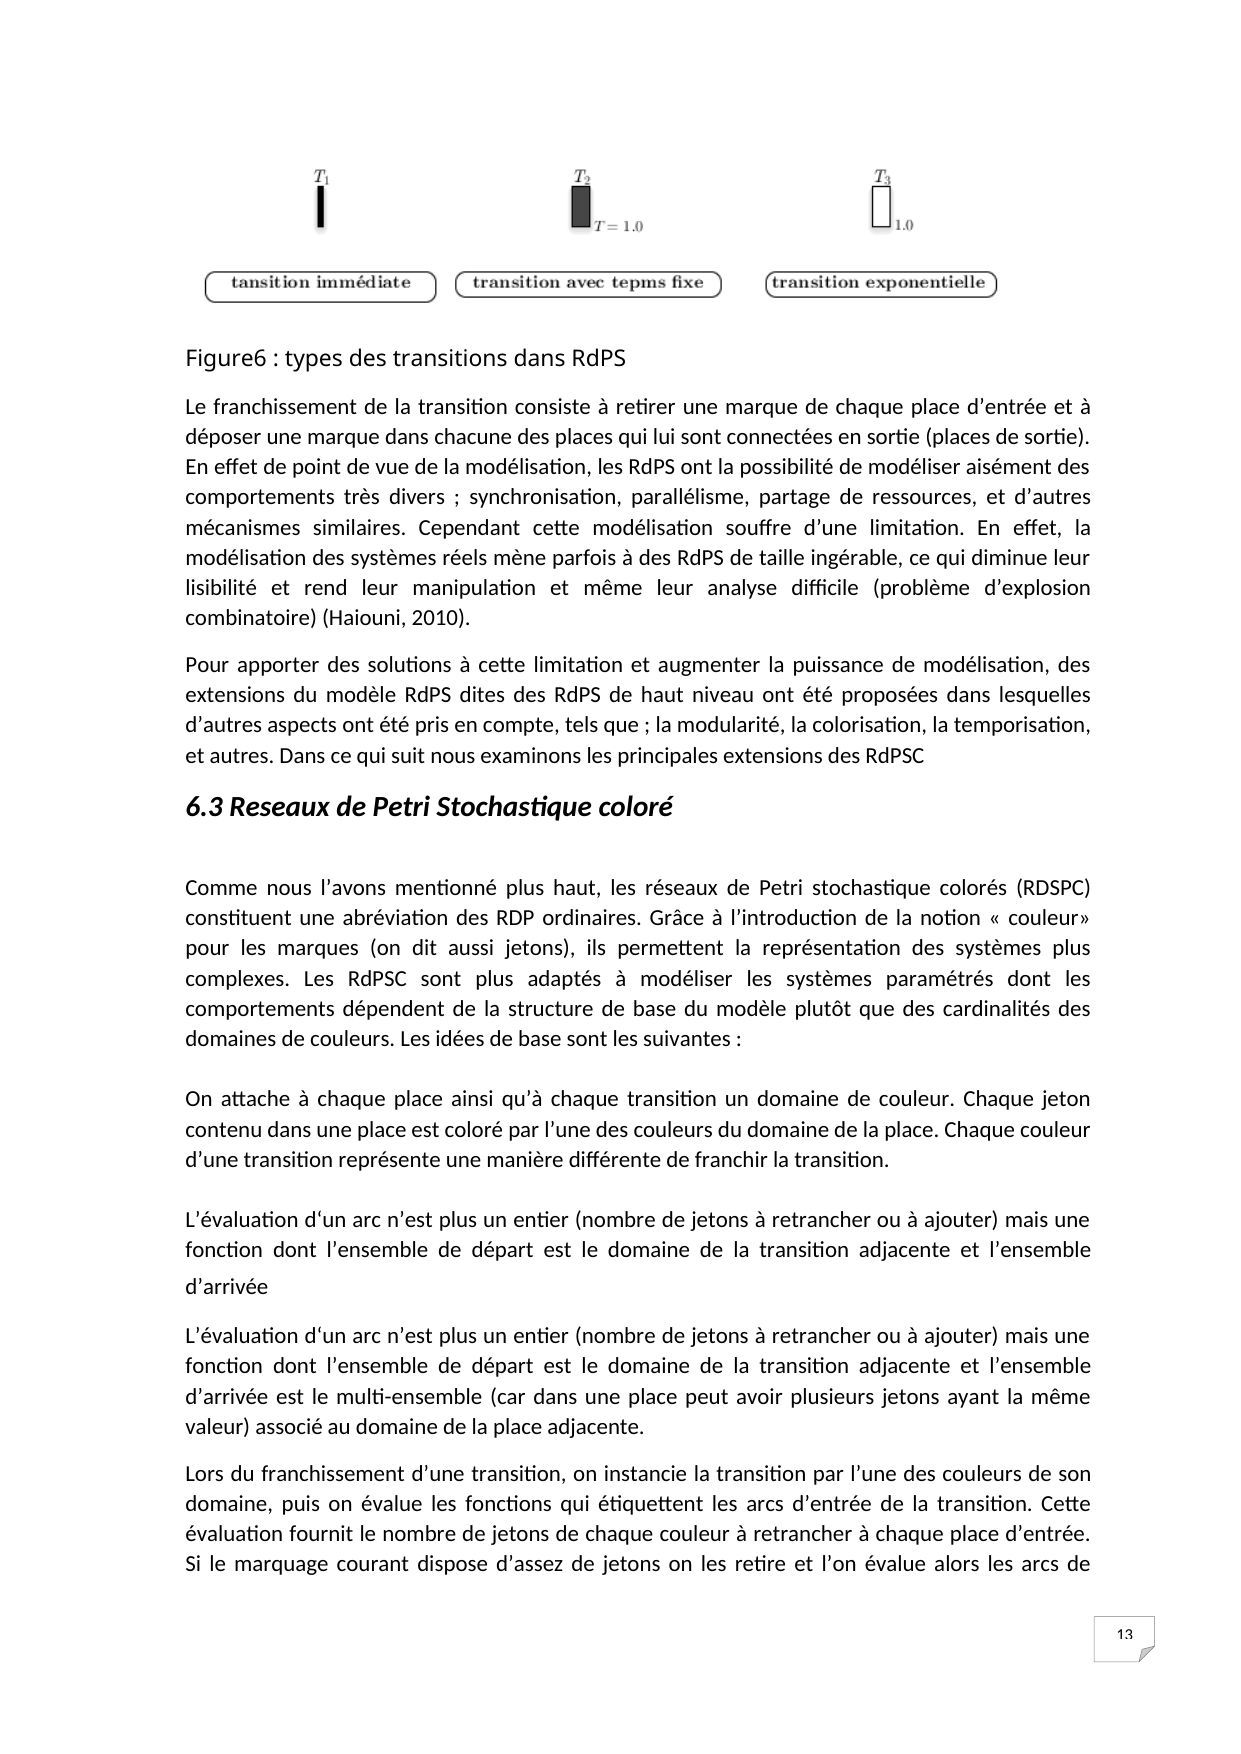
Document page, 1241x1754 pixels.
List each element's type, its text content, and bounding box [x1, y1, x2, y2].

list Comme nous l’avons mentionné plus haut, les réseaux de Petri stochastique colorés (RDSPC) constituent une abréviation des RDP ordinaires. Grâce à l’introduction de la notion « couleur» pour les marques (on dit aussi jetons), ils permettent la représentation des systèmes plus complexes. Les RdPSC sont plus adaptés à modéliser les systèmes paramétrés dont les comportements dépendent de la structure de base du modèle plutôt que des cardinalités des domaines de couleurs. Les idées de base sont les suivantes : [185, 873, 1093, 1052]
picture [185, 147, 1041, 323]
text Pour apporter des solutions à cette limitation et augmenter la puissance de modélisation, des extensions du modèle RdPS dites des RdPS de haut niveau ont été proposées dans lesquelles d’autres aspects ont été pris en compte, tels que ; la modularité, la colorisation, la temporisation, et autres. Dans ce qui suit nous examinons les principales extensions des RdPSC [185, 650, 1093, 769]
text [185, 1459, 1093, 1578]
text Figure6 : types des transitions dans RdPS [185, 341, 1093, 373]
list L’évaluation d‘un arc n’est plus un entier (nombre de jetons à retrancher ou à ajouter) mais une fonction dont l’ensemble de départ est le domaine de la transition adjacente et l’ensemble d’arrivée [185, 1175, 1093, 1302]
list d’une transition représente une manière différente de franchir la transition. [185, 1145, 1093, 1173]
list On attache à chaque place ainsi qu’à chaque transition un domaine de couleur. Chaque jeton contenu dans une place est coloré par l’une des couleurs du domaine de la place. Chaque couleur [185, 1054, 1093, 1143]
text Le franchissement de la transition consiste à retirer une marque de chaque place d’entrée et à déposer une marque dans chacune des places qui lui sont connectées en sortie (places de sortie). En effet de point de vue de la modélisation, les RdPS ont la possibilité de modéliser aisément des comportements très divers ; synchronisation, parallélisme, partage de ressources, et d’autres mécanismes similaires. Cependant cette modélisation souffre d’une limitation. En effet, la modélisation des systèmes réels mène parfois à des RdPS de taille ingérable, ce qui diminue leur lisibilité et rend leur manipulation et même leur analyse difficile (problème d’explosion combinatoire) (Haiouni, 2010). [185, 392, 1093, 631]
text 6.3 Reseaux de Petri Stochastique coloré [185, 788, 1093, 823]
text L’évaluation d‘un arc n’est plus un entier (nombre de jetons à retrancher ou à ajouter) mais une fonction dont l’ensemble de départ est le domaine de la transition adjacente et l’ensemble d’arrivée est le multi-ensemble (car dans une place peut avoir plusieurs jetons ayant la même valeur) associé au domaine de la place adjacente. [185, 1321, 1093, 1440]
